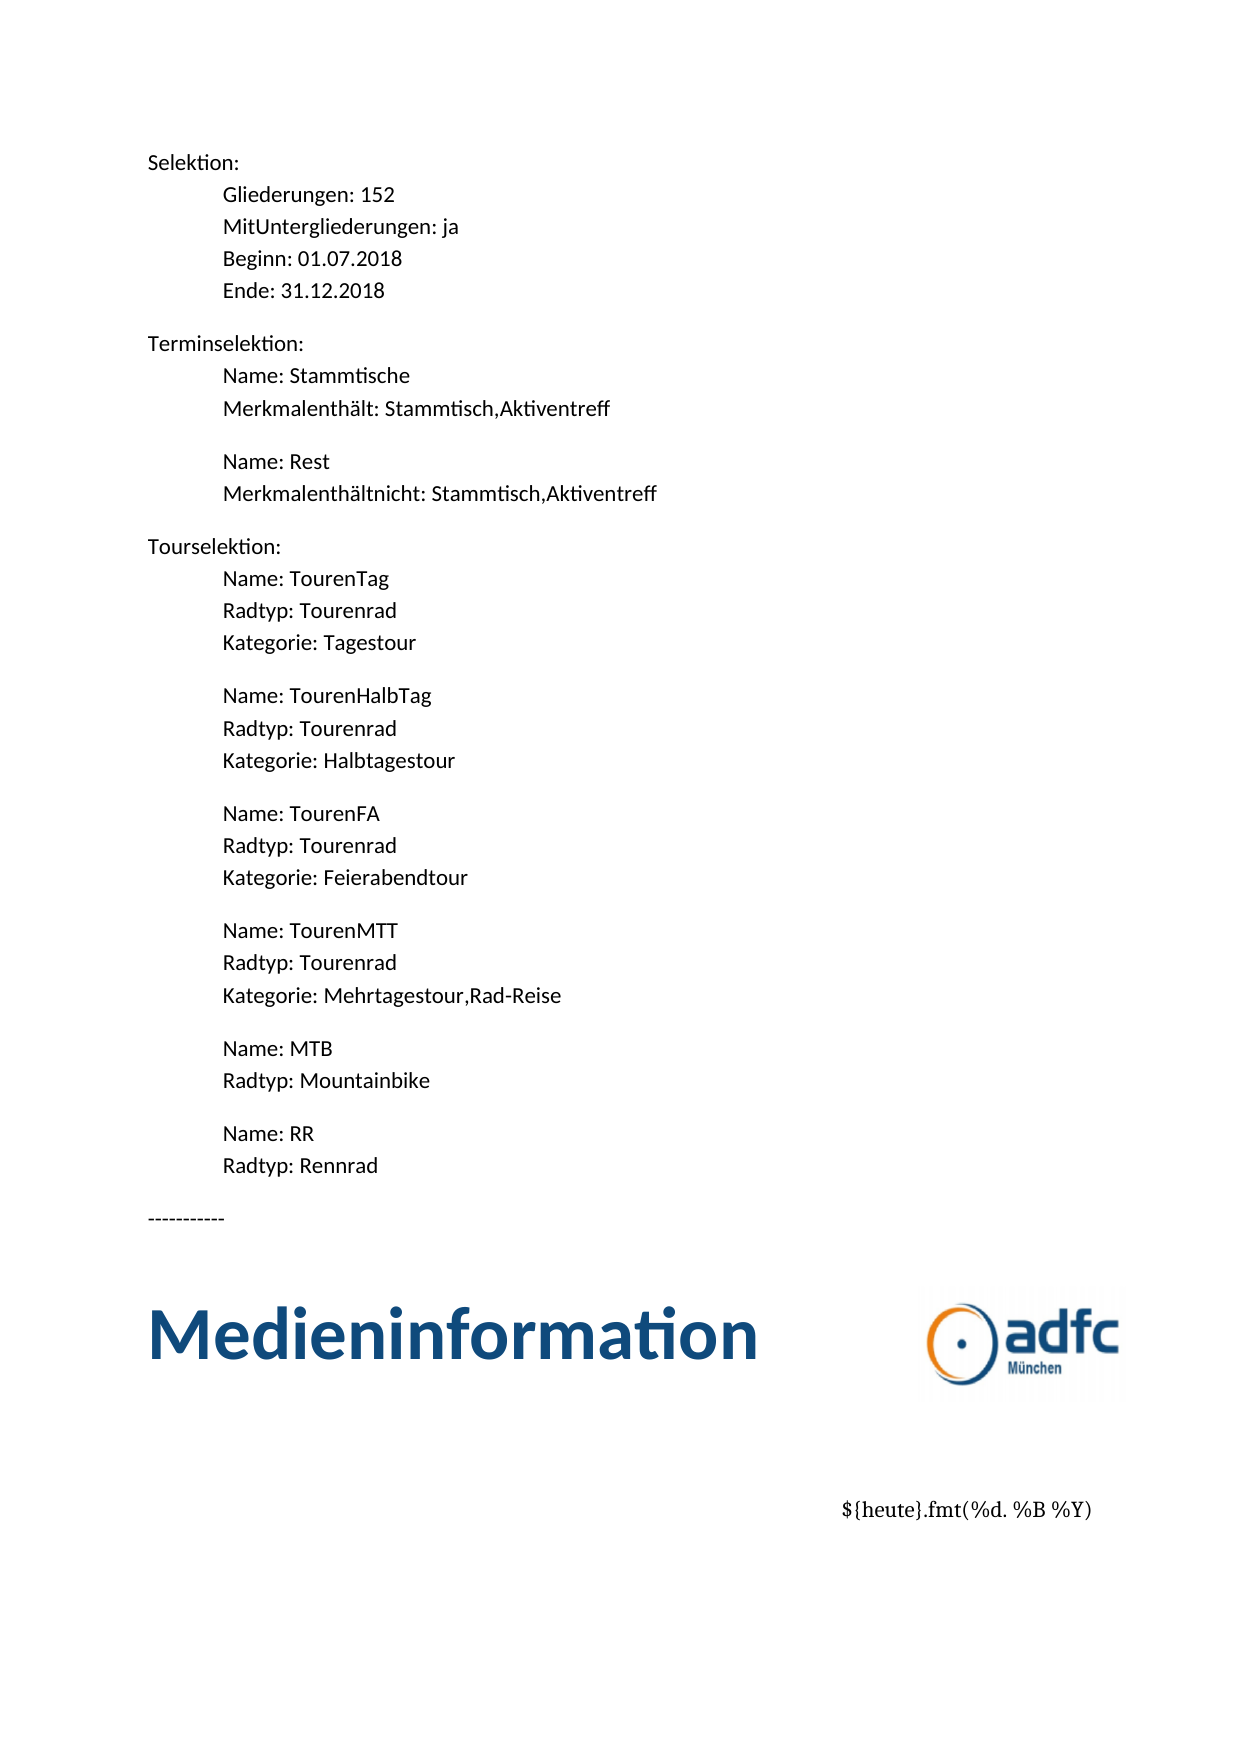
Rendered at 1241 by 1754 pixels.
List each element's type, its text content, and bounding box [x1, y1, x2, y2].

text Name: TourenMTT Radtyp: Tourenrad Kategorie: Mehrtagestour,Rad-Reise [148, 916, 1093, 1009]
text ----------- [148, 1204, 1093, 1232]
text Name: MTB Radtyp: Mountainbike [148, 1034, 1093, 1094]
text Name: RR Radtyp: Rennrad [148, 1119, 1093, 1179]
text ${heute}.fmt(%d. %B %Y) [148, 1497, 1093, 1523]
text Name: TourenHalbTag Radtyp: Tourenrad Kategorie: Halbtagestour [148, 682, 1093, 774]
subtitle Medieninformation [148, 1286, 1093, 1483]
text Tourselektion: Name: TourenTag Radtyp: Tourenrad Kategorie: Tagestour [148, 532, 1093, 657]
picture [917, 1285, 1130, 1401]
text Terminselektion: Name: Stammtische Merkmalenthält: Stammtisch,Aktiventreff [148, 329, 1093, 422]
text Name: Rest Merkmalenthältnicht: Stammtisch,Aktiventreff [148, 447, 1093, 507]
text Selektion: Gliederungen: 152 MitUntergliederungen: ja Beginn: 01.07.2018 Ende: 31.12.2018 [148, 148, 1093, 304]
text Name: TourenFA Radtyp: Tourenrad Kategorie: Feierabendtour [148, 799, 1093, 891]
